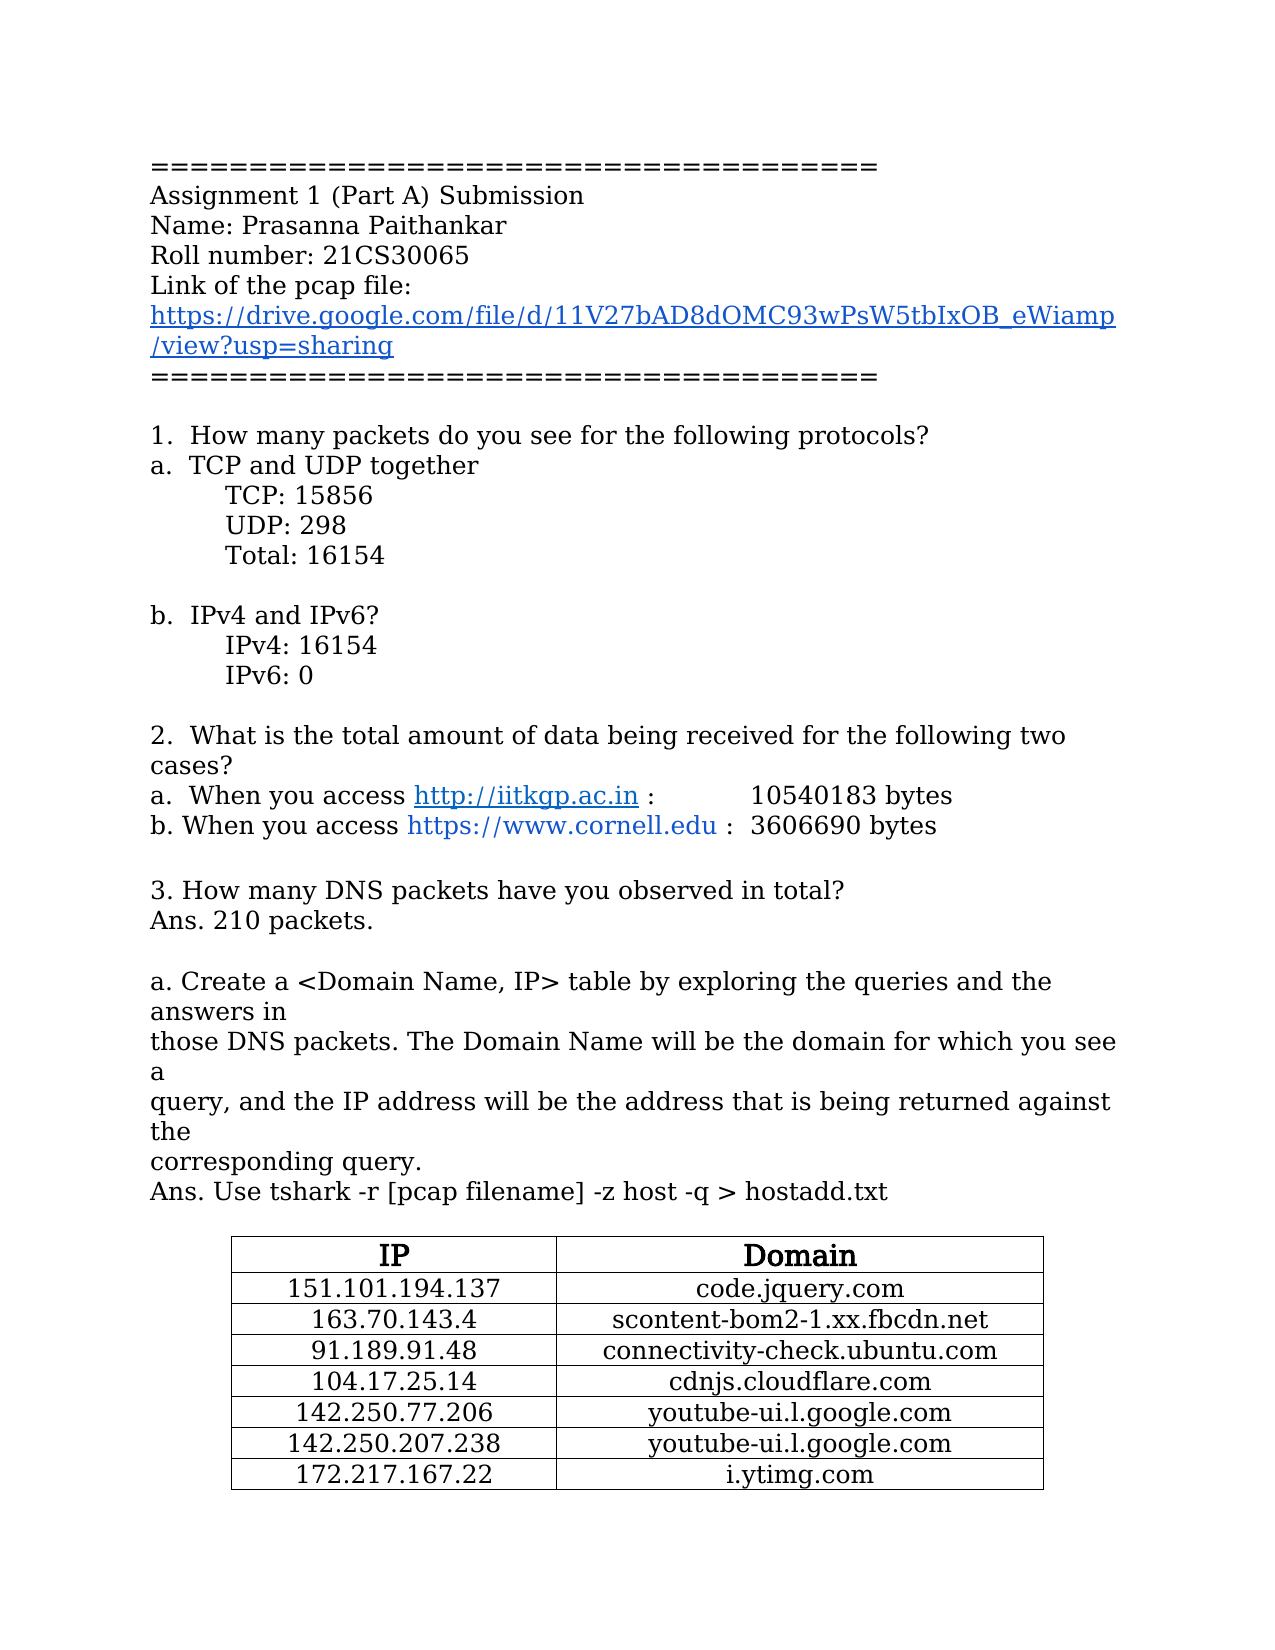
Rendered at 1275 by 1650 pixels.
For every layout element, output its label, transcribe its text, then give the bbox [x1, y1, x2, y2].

text those DNS packets. The Domain Name will be the domain for which you see a [150, 1026, 1125, 1086]
text IPv4: 16154 [150, 630, 1125, 660]
table_cell i.ytimg.com [557, 1459, 1043, 1489]
text corresponding query. [150, 1146, 1125, 1176]
table_cell connectivity-check.ubuntu.com [557, 1335, 1043, 1365]
table_cell 104.17.25.14 [232, 1366, 556, 1396]
table_cell youtube-ui.l.google.com [557, 1428, 1043, 1458]
text 3. How many DNS packets have you observed in total? [150, 875, 1125, 905]
text 1. How many packets do you see for the following protocols? [150, 420, 1125, 450]
text Link of the pcap file: https://drive.google.com/file/d/11V27bAD8dOMC93wPsW5tbIxOB_eWiamp/view?usp=sharing [150, 270, 1125, 360]
text IPv6: 0 [150, 660, 1125, 690]
text b. IPv4 and IPv6? [150, 600, 1125, 630]
table_cell code.jquery.com [557, 1273, 1043, 1303]
table_cell 163.70.143.4 [232, 1304, 556, 1334]
text Ans. Use tshark -r [pcap filename] -z host -q > hostadd.txt [150, 1176, 1125, 1206]
table_cell 91.189.91.48 [232, 1335, 556, 1365]
table_cell scontent-bom2-1.xx.fbcdn.net [557, 1304, 1043, 1334]
text 2. What is the total amount of data being received for the following two cases? [150, 720, 1125, 780]
text Roll number: 21CS30065 [150, 240, 1125, 270]
text ===================================== [150, 360, 1125, 390]
text ===================================== [150, 150, 1125, 180]
text Ans. 210 packets. [150, 905, 1125, 935]
table_cell 142.250.207.238 [232, 1428, 556, 1458]
text Total: 16154 [150, 540, 1125, 570]
table_header IP [232, 1237, 556, 1272]
text UDP: 298 [150, 510, 1125, 540]
text a. When you access http://iitkgp.ac.in : 10540183 bytes [150, 780, 1125, 810]
table_cell 151.101.194.137 [232, 1273, 556, 1303]
text a. Create a <Domain Name, IP> table by exploring the queries and the answers in [150, 966, 1125, 1026]
text Name: Prasanna Paithankar [150, 210, 1125, 240]
table_cell youtube-ui.l.google.com [557, 1397, 1043, 1427]
text TCP: 15856 [150, 480, 1125, 510]
text a. TCP and UDP together [150, 450, 1125, 480]
text b. When you access https://www.cornell.edu : 3606690 bytes [150, 810, 1125, 840]
text Assignment 1 (Part A) Submission [150, 180, 1125, 210]
table_cell cdnjs.cloudflare.com [557, 1366, 1043, 1396]
table_cell 142.250.77.206 [232, 1397, 556, 1427]
text query, and the IP address will be the address that is being returned against the [150, 1086, 1125, 1146]
table_cell 172.217.167.22 [232, 1459, 556, 1489]
table_header Domain [557, 1237, 1043, 1272]
